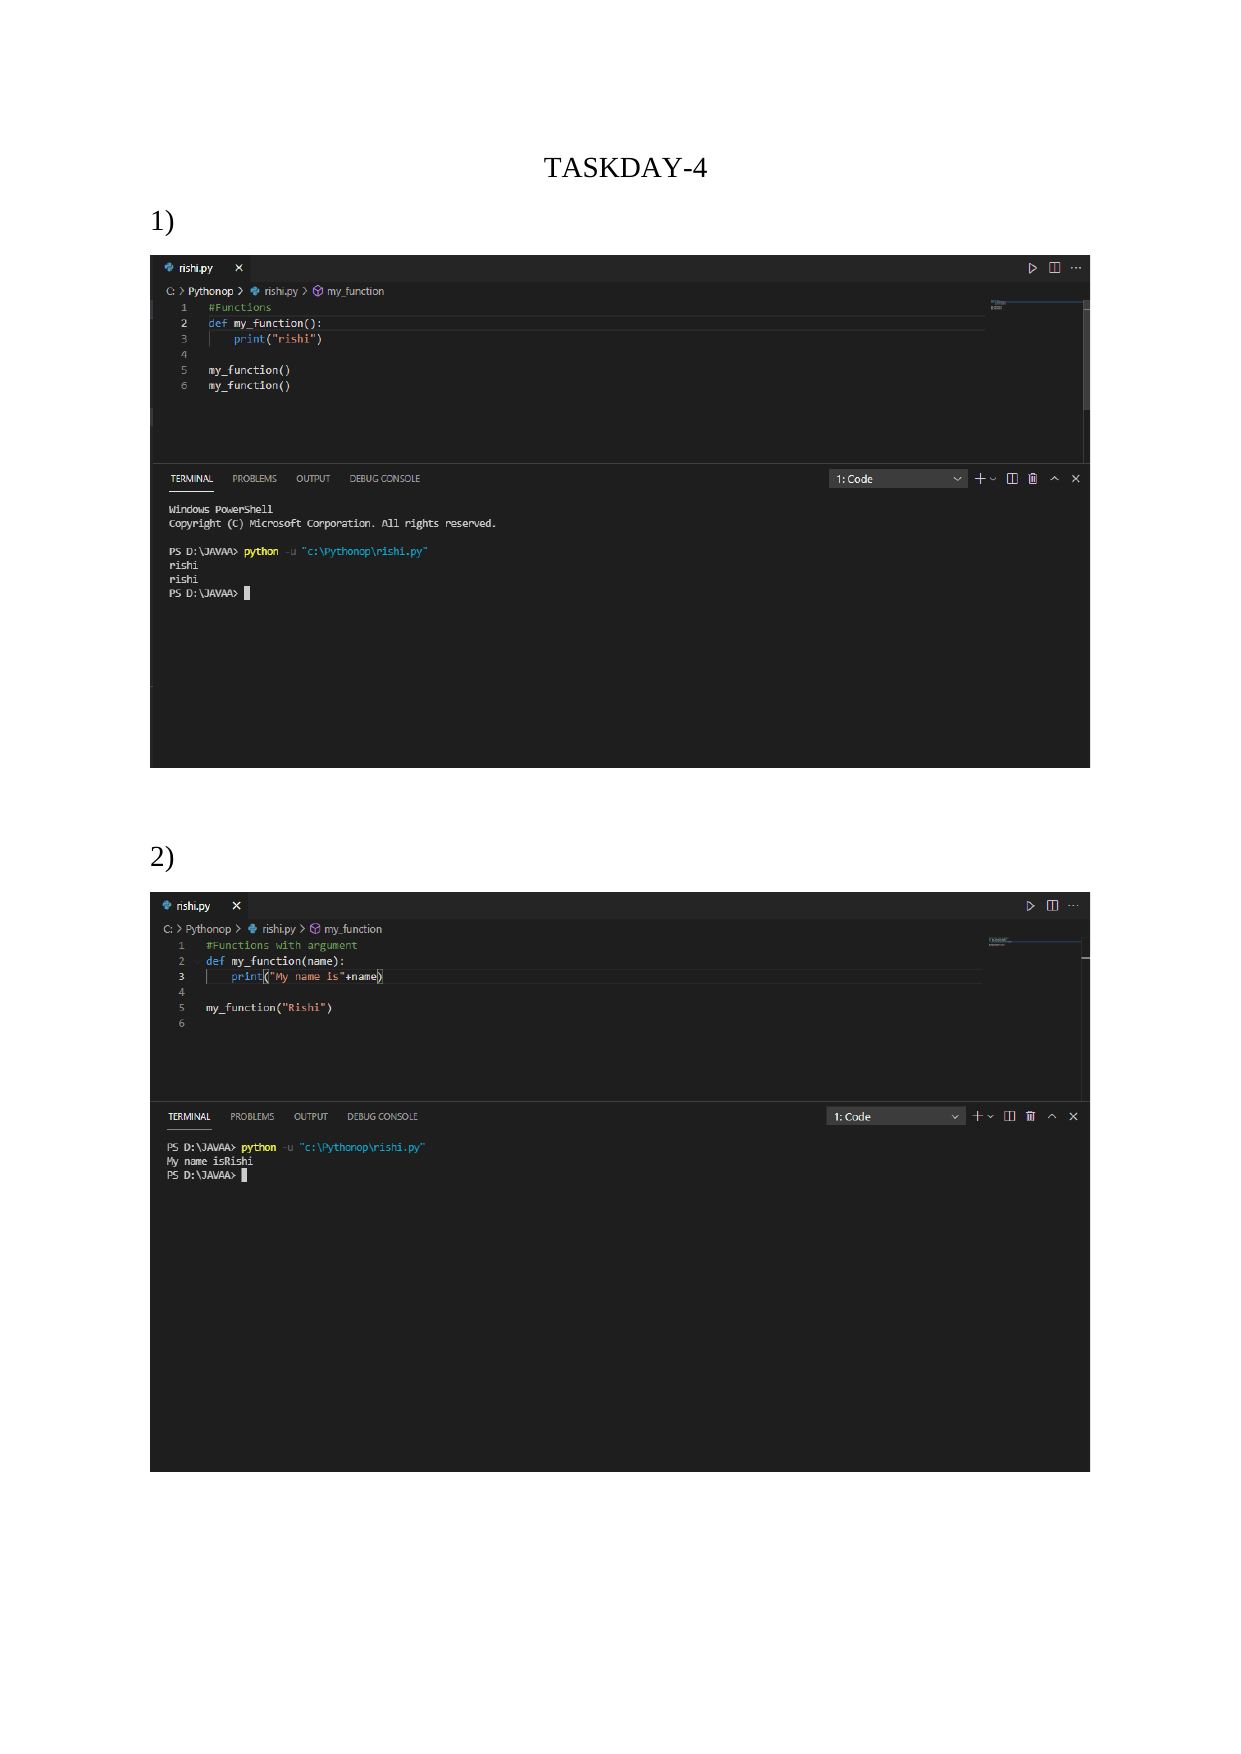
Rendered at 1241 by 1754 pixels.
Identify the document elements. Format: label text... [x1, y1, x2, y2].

text 1) [150, 203, 1090, 236]
picture [150, 892, 1091, 1472]
text 2) [150, 839, 1090, 873]
text TASKDAY-4 [150, 150, 1090, 183]
picture [150, 255, 1091, 768]
